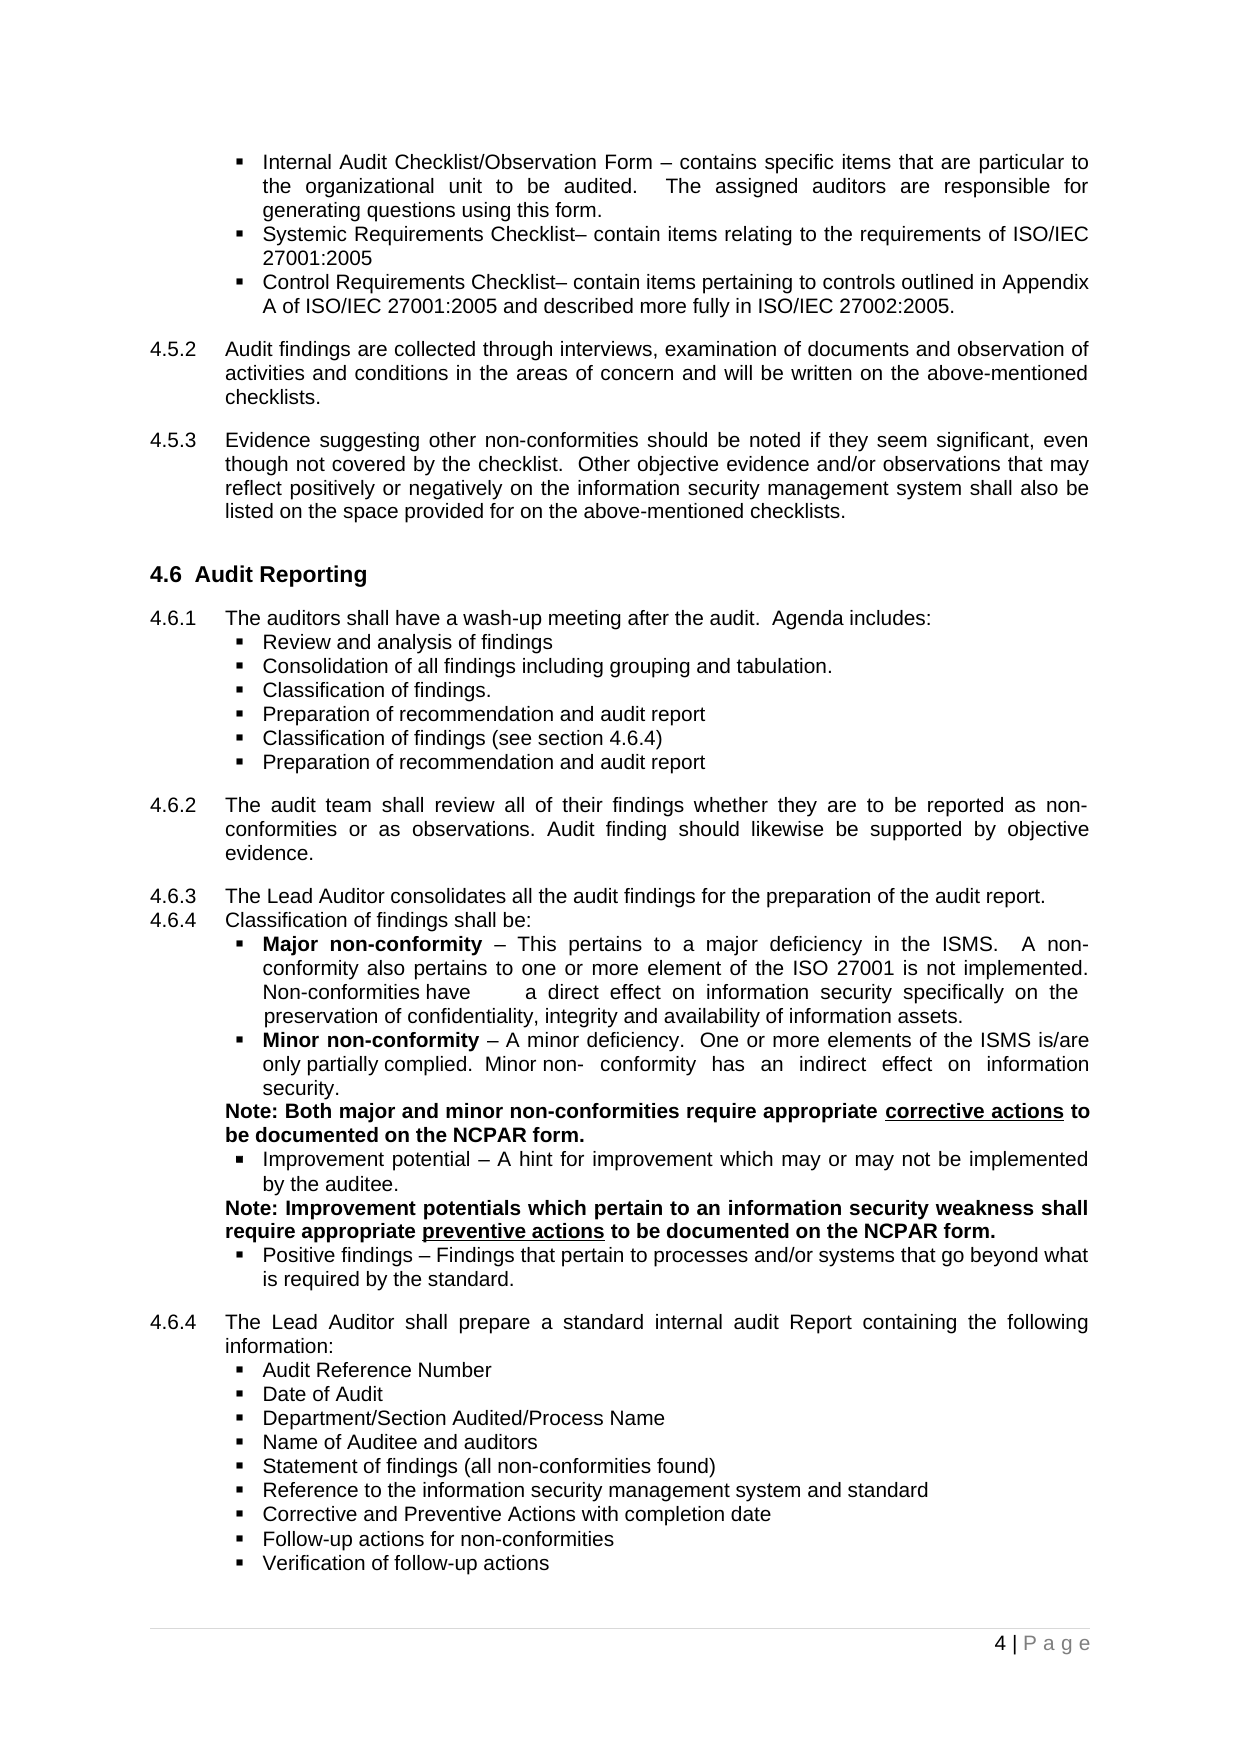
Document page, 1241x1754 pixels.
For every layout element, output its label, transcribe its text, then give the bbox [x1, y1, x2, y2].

text Corrective and Preventive Actions with completion date [234, 1502, 1090, 1526]
text Improvement potential – A hint for improvement which may or may not be implemented by the auditee. [234, 1147, 1090, 1195]
text Name of Auditee and auditors [234, 1430, 1090, 1454]
text Statement of findings (all non-conformities found) [234, 1454, 1090, 1478]
subtitle The audit team shall review all of their findings whether they are to be reported as non-conformities or as observations. Audit finding should likewise be supported by objective evidence. [150, 793, 1090, 865]
text Verification of follow-up actions [234, 1550, 1090, 1574]
subtitle Evidence suggesting other non-conformities should be noted if they seem significant, even though not covered by the checklist. Other objective evidence and/or observations that may reflect positively or negatively on the information security management system shall also be listed on the space provided for on the above-mentioned checklists. [150, 427, 1090, 523]
text Preparation of recommendation and audit report [234, 702, 1090, 726]
text Internal Audit Checklist/Observation Form – contains specific items that are particular to the organizational unit to be audited. The assigned auditors are responsible for generating questions using this form. [234, 150, 1090, 222]
text Consolidation of all findings including grouping and tabulation. [234, 654, 1090, 678]
text Classification of findings. [234, 678, 1090, 702]
text Control Requirements Checklist– contain items pertaining to controls outlined in Appendix A of ISO/IEC 27001:2005 and described more fully in ISO/IEC 27002:2005. [234, 270, 1090, 318]
subtitle The auditors shall have a wash-up meeting after the audit. Agenda includes: [150, 606, 1090, 630]
subtitle The Lead Auditor shall prepare a standard internal audit Report containing the following information: [150, 1310, 1090, 1358]
text Follow-up actions for non-conformities [234, 1526, 1090, 1550]
subtitle Audit Reporting [150, 561, 1090, 587]
text Note: Both major and minor non-conformities require appropriate corrective actions to be documented on the NCPAR form. [225, 1099, 1090, 1147]
text Review and analysis of findings [234, 630, 1090, 654]
text Reference to the information security management system and standard [234, 1478, 1090, 1502]
list Note: Improvement potentials which pertain to an information security weakness shall require appropriate preventive actions to be documented on the NCPAR form. [225, 1195, 1090, 1243]
text Department/Section Audited/Process Name [234, 1406, 1090, 1430]
subtitle Audit findings are collected through interviews, examination of documents and observation of activities and conditions in the areas of concern and will be written on the above-mentioned checklists. [150, 337, 1090, 409]
text Date of Audit [234, 1382, 1090, 1406]
text Major non-conformity – This pertains to a major deficiency in the ISMS. A non-conformity also pertains to one or more element of the ISO 27001 is not implemented. Non-conformities have a direct effect on information security specifically on the preservation of confidentiality, integrity and availability of information assets. [234, 931, 1090, 1027]
text 4.6.4 Classification of findings shall be: [150, 907, 1090, 931]
text Positive findings – Findings that pertain to processes and/or systems that go beyond what is required by the standard. [234, 1243, 1090, 1291]
text Audit Reference Number [234, 1358, 1090, 1382]
subtitle The Lead Auditor consolidates all the audit findings for the preparation of the audit report. [150, 883, 1090, 907]
text Preparation of recommendation and audit report [234, 750, 1090, 774]
text Classification of findings (see section 4.6.4) [234, 726, 1090, 750]
text Minor non-conformity – A minor deficiency. One or more elements of the ISMS is/are only partially complied. Minor non- conformity has an indirect effect on information security. [234, 1027, 1090, 1099]
text Systemic Requirements Checklist– contain items relating to the requirements of ISO/IEC 27001:2005 [234, 222, 1090, 270]
